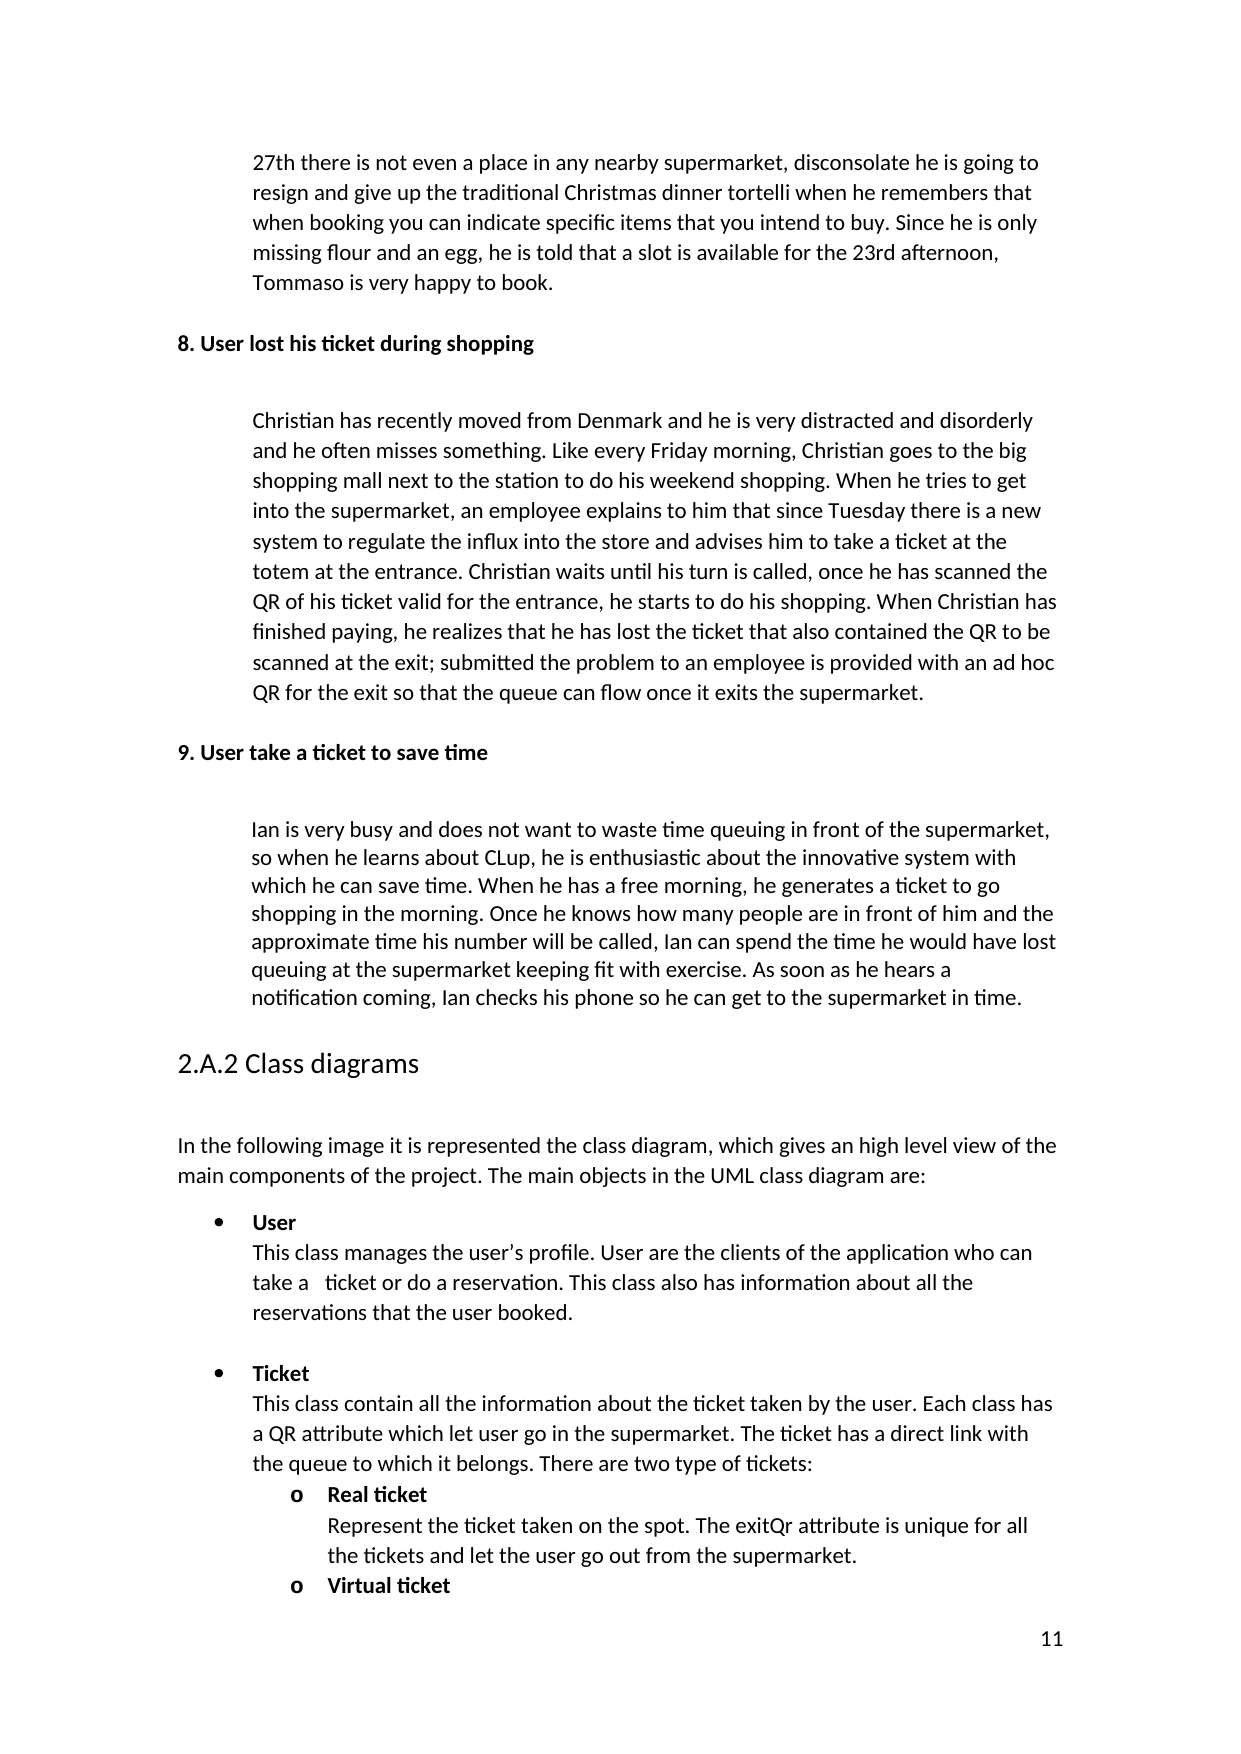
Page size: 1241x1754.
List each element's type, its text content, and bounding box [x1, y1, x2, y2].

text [252, 148, 1063, 297]
list Real ticket [290, 1480, 1063, 1509]
list Ticket [215, 1359, 1063, 1387]
text In the following image it is represented the class diagram, which gives an high level view of the main components of the project. The main objects in the UML class diagram are: [177, 1131, 1063, 1189]
text Christian has recently moved from Denmark and he is very distracted and disorderly and he often misses something. Like every Friday morning, Christian goes to the big shopping mall next to the station to do his weekend shopping. When he tries to get into the supermarket, an employee explains to him that since Tuesday there is a new system to regulate the influx into the store and advises him to take a ticket at the totem at the entrance. Christian waits until his turn is called, once he has scanned the QR of his ticket valid for the entrance, he starts to do his shopping. When Christian has finished paying, he realizes that he has lost the ticket that also contained the QR to be scanned at the exit; submitted the problem to an employee is provided with an ad hoc QR for the exit so that the queue can flow once it exits the supermarket. [252, 406, 1063, 706]
text 8. User lost his ticket during shopping [177, 329, 1063, 357]
list This class contain all the information about the ticket taken by the user. Each class has a QR attribute which let user go in the supermarket. The ticket has a direct link with the queue to which it belongs. There are two type of tickets: [252, 1389, 1063, 1478]
list Virtual ticket [290, 1572, 1063, 1601]
subtitle 2.A.2 Class diagrams [177, 1046, 1063, 1081]
text Ian is very busy and does not want to waste time queuing in front of the supermarket, so when he learns about CLup, he is enthusiastic about the innovative system with which he can save time. When he has a free morning, he generates a ticket to go shopping in the morning. Once he knows how many people are in front of him and the approximate time his number will be called, Ian can spend the time he would have lost queuing at the supermarket keeping fit with exercise. As soon as he hears a notification coming, Ian checks his phone so he can get to the supermarket in time. [251, 815, 1063, 1012]
list This class manages the user’s profile. User are the clients of the application who can take a ticket or do a reservation. This class also has information about all the reservations that the user booked. [252, 1238, 1063, 1327]
list Represent the ticket taken on the spot. The exitQr attribute is unique for all the tickets and let the user go out from the supermarket. [327, 1511, 1063, 1569]
list User [215, 1208, 1063, 1236]
text 9. User take a ticket to save time [177, 738, 1063, 766]
